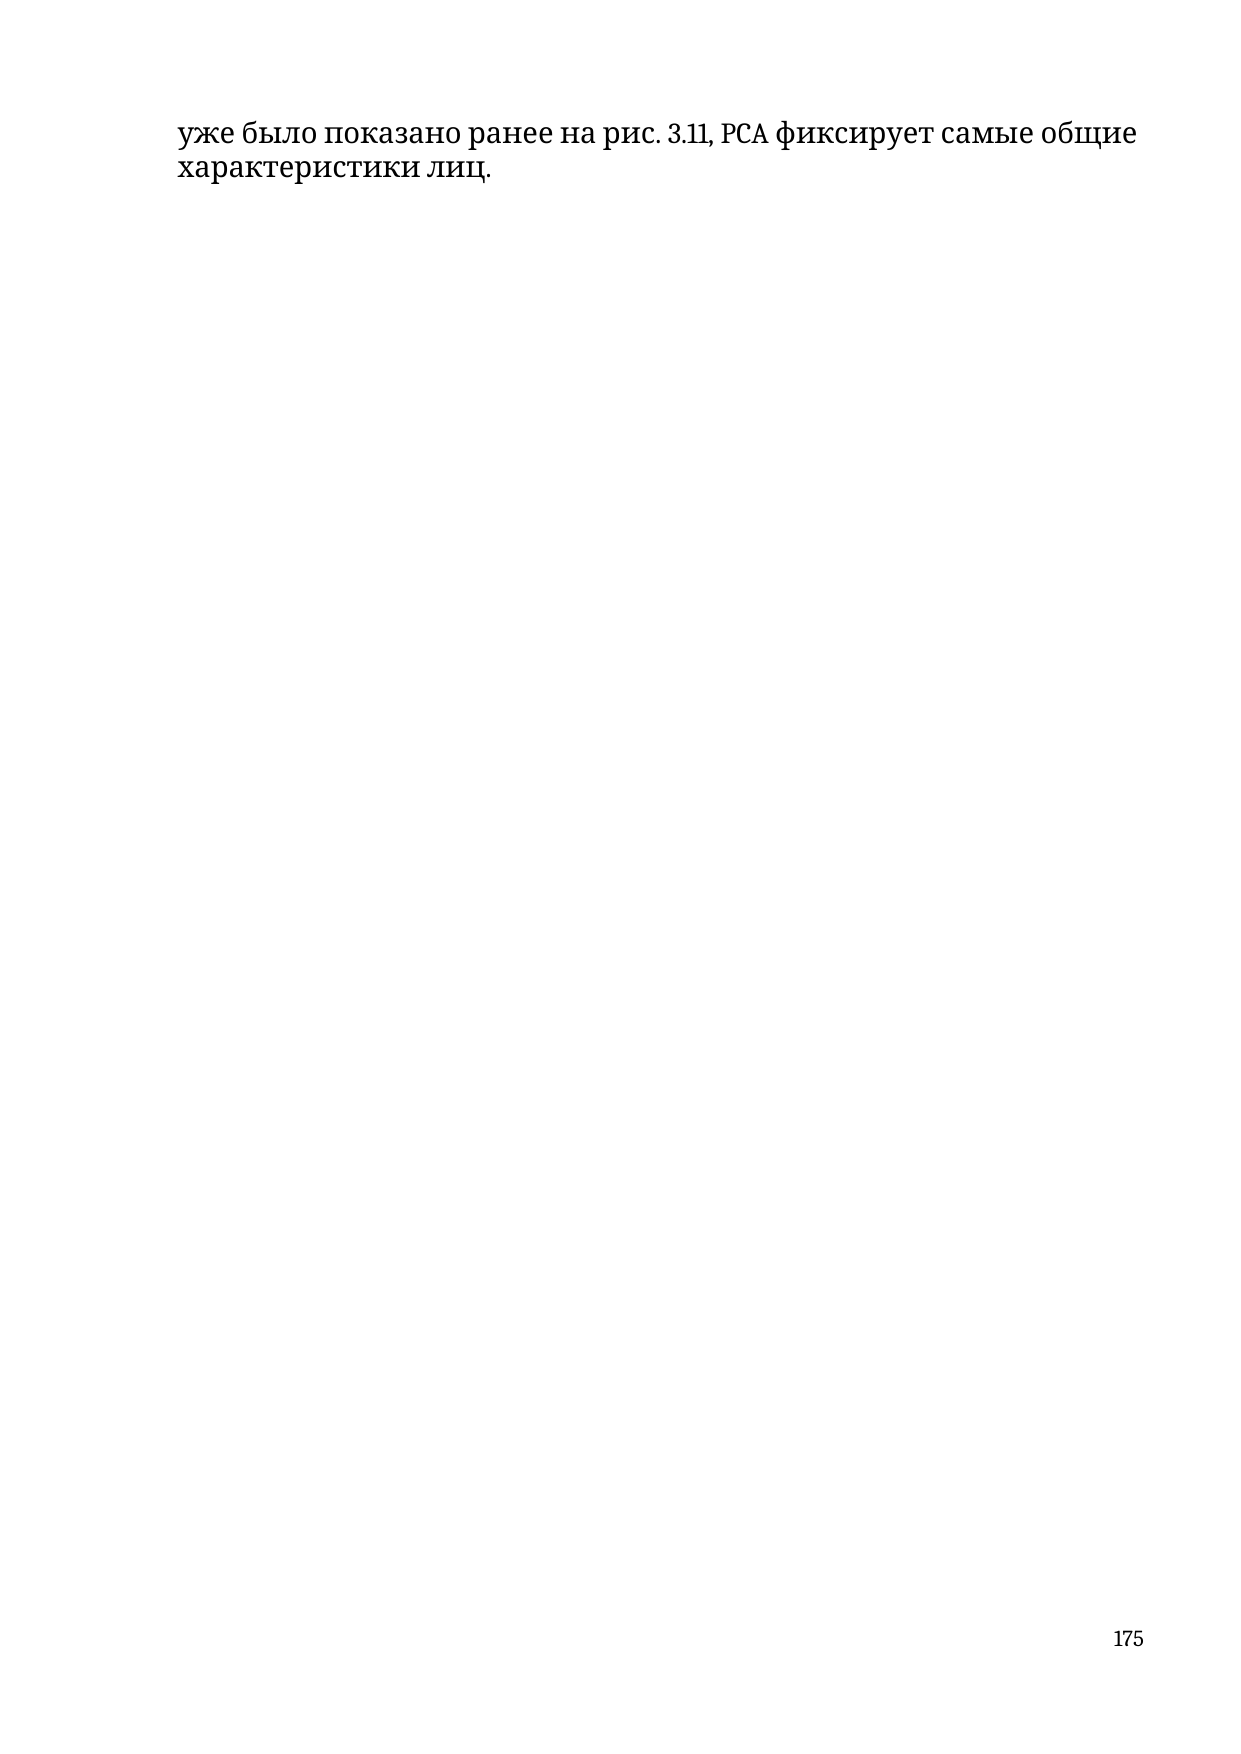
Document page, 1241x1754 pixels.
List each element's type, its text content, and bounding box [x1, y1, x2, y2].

text уже было показано ранее на рис. 3.11, PCA фиксирует самые общие характеристики лиц. [177, 117, 1240, 185]
